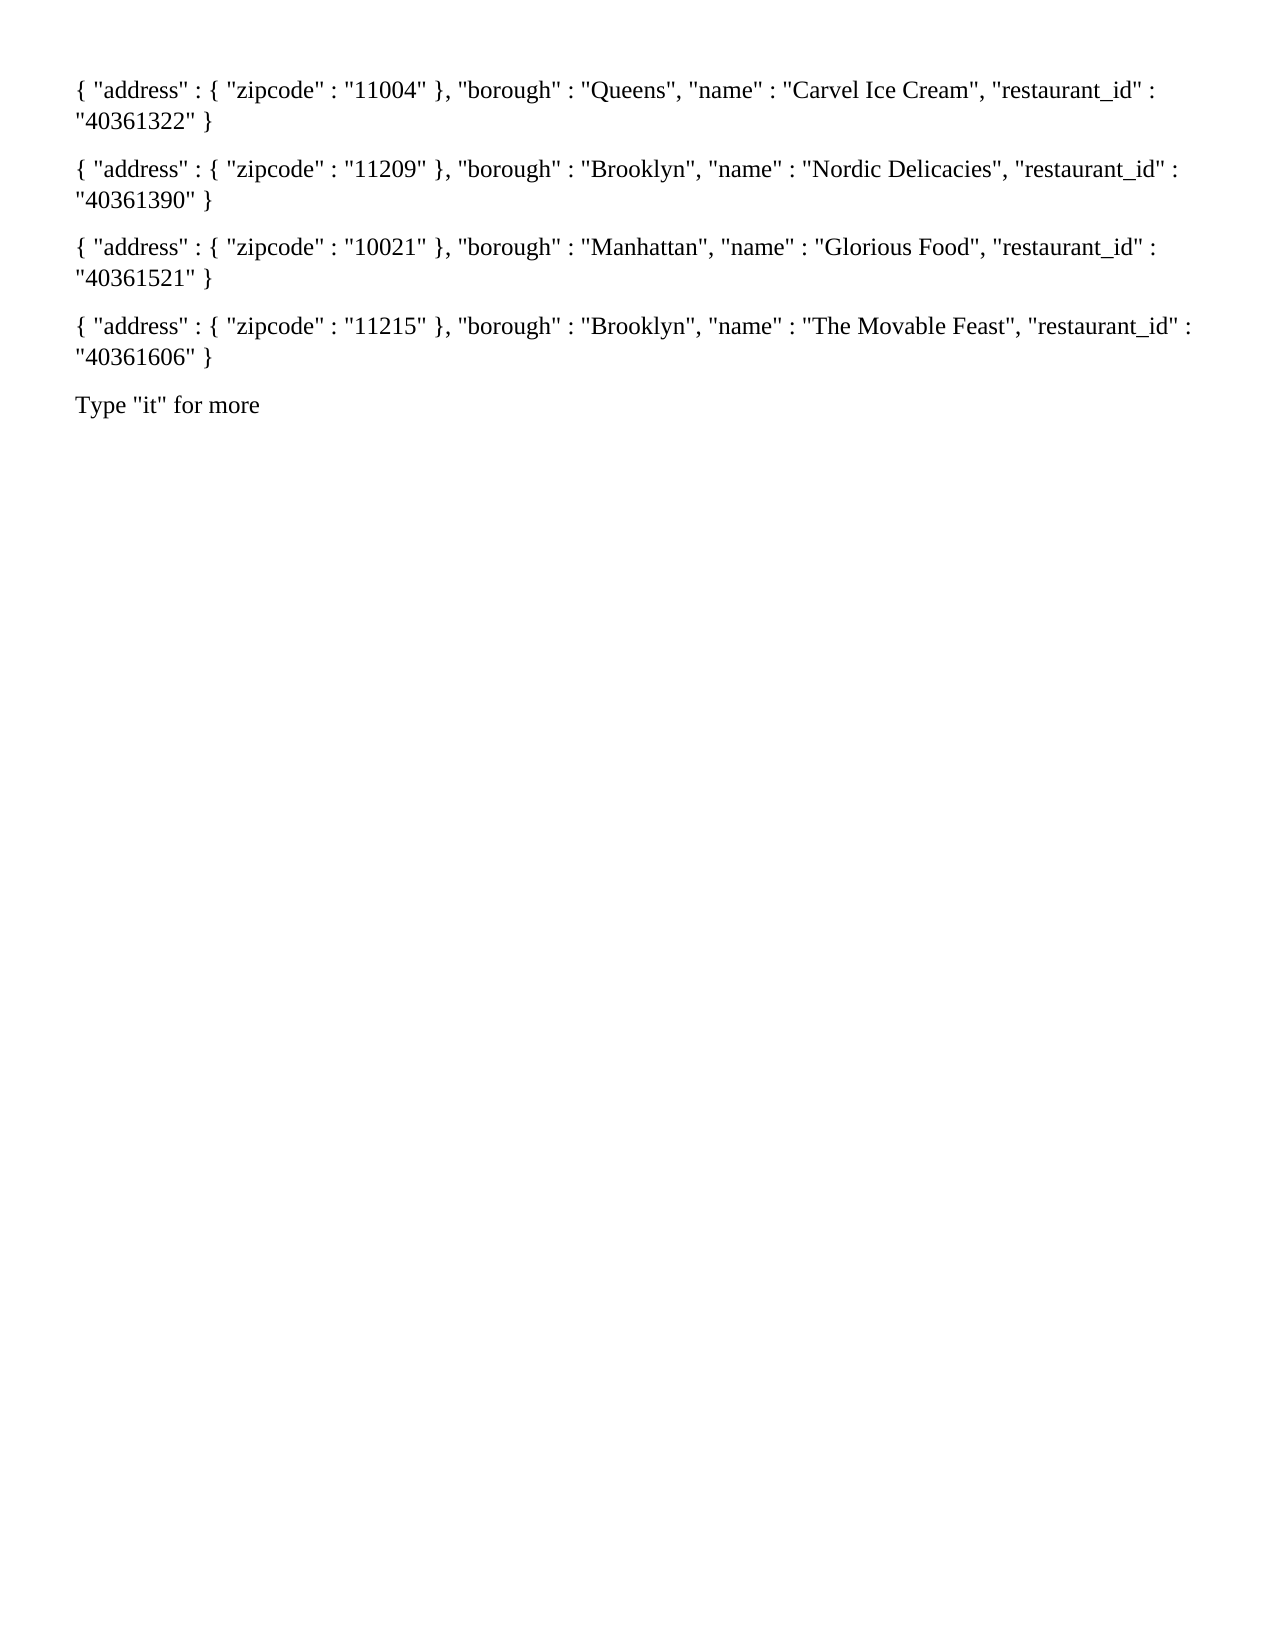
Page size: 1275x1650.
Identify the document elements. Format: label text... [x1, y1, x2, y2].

text { "address" : { "zipcode" : "11215" }, "borough" : "Brooklyn", "name" : "The Movable Feast", "restaurant_id" : "40361606" } [75, 311, 1200, 371]
text { "address" : { "zipcode" : "10021" }, "borough" : "Manhattan", "name" : "Glorious Food", "restaurant_id" : "40361521" } [75, 232, 1200, 292]
text { "address" : { "zipcode" : "11004" }, "borough" : "Queens", "name" : "Carvel Ice Cream", "restaurant_id" : "40361322" } [75, 75, 1200, 135]
text { "address" : { "zipcode" : "11209" }, "borough" : "Brooklyn", "name" : "Nordic Delicacies", "restaurant_id" : "40361390" } [75, 154, 1200, 213]
text Type "it" for more [75, 390, 1200, 419]
